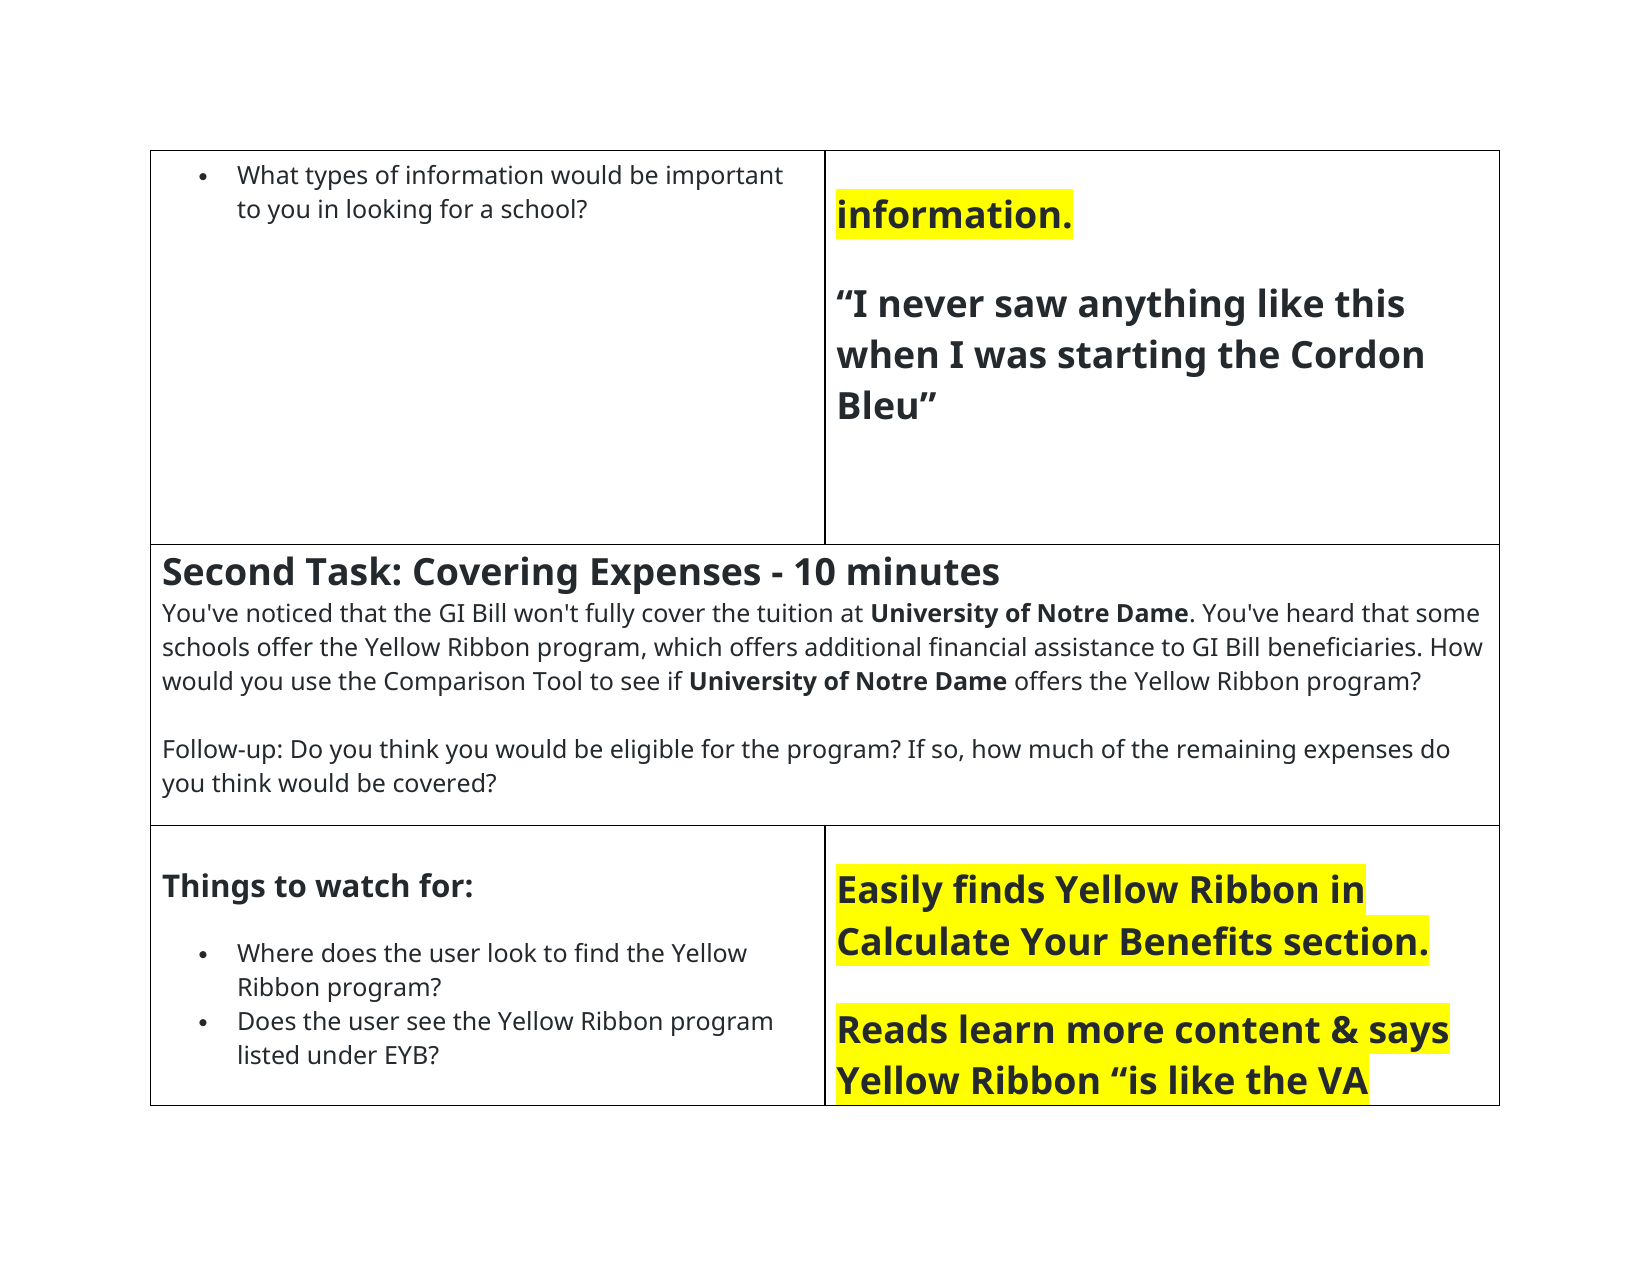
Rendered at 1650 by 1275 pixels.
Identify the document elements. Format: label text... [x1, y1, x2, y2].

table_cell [826, 151, 1499, 544]
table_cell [151, 826, 824, 1105]
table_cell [151, 151, 824, 544]
table_cell Second Task: Covering Expenses - 10 minutes You've noticed that the GI Bill won't fully cover the tuition at University of Notre Dame. You've heard that some schools offer the Yellow Ribbon program, which offers additional financial assistance to GI Bill beneficiaries. How would you use the Comparison Tool to see if University of Notre Dame offers the Yellow Ribbon program? Follow-up: Do you think you would be eligible for the program? If so, how much of the remaining expenses do you think would be covered? [151, 545, 1499, 825]
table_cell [826, 826, 1499, 1105]
